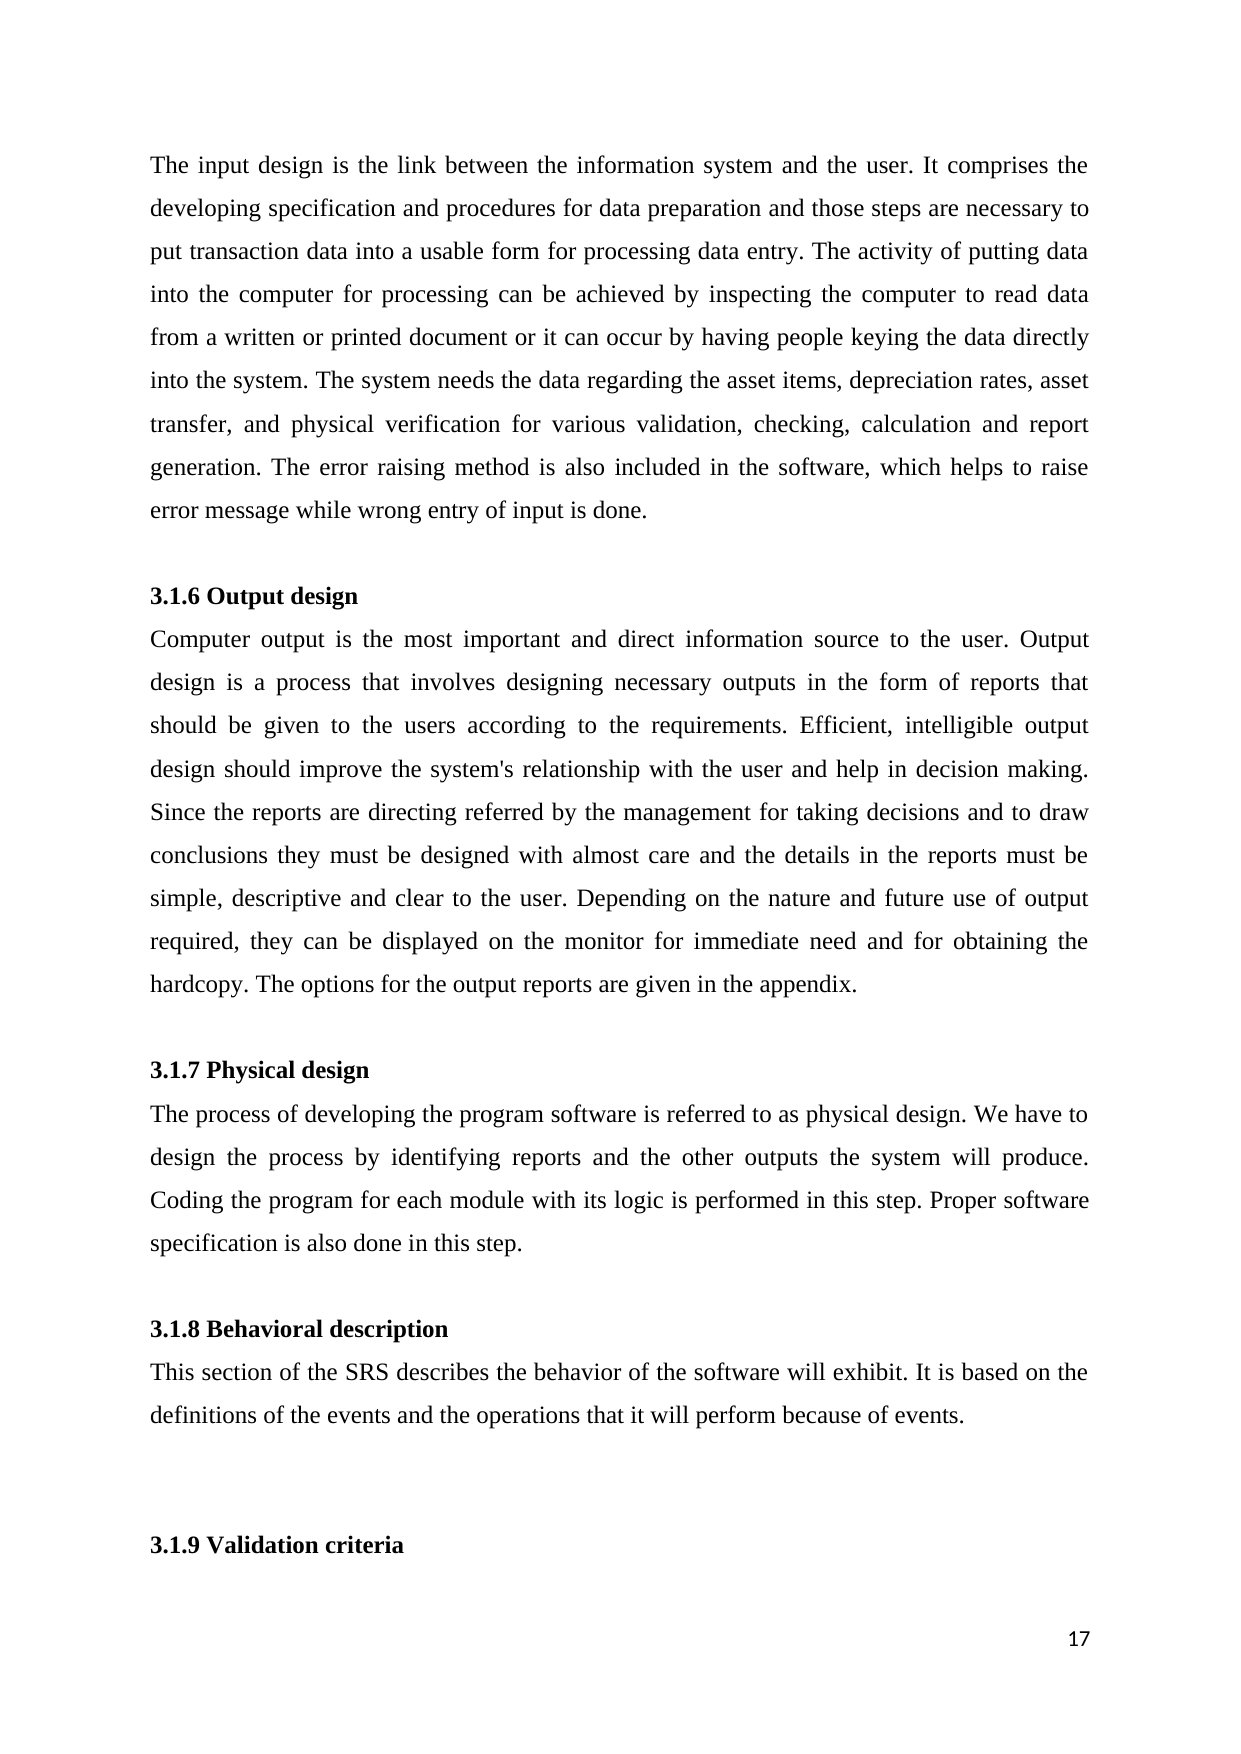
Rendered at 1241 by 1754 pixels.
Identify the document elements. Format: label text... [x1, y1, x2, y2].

text This section of the SRS describes the behavior of the software will exhibit. It is based on the definitions of the events and the operations that it will perform because of events. [150, 1357, 1090, 1429]
text 3.1.8 Behavioral description [150, 1314, 1090, 1343]
text The input design is the link between the information system and the user. It comprises the developing specification and procedures for data preparation and those steps are necessary to put transaction data into a usable form for processing data entry. The activity of putting data into the computer for processing can be achieved by inspecting the computer to read data from a written or printed document or it can occur by having people keying the data directly into the system. The system needs the data regarding the asset items, depreciation rates, asset transfer, and physical verification for various validation, checking, calculation and report generation. The error raising method is also included in the software, which helps to raise error message while wrong entry of input is done. [150, 150, 1090, 524]
text 3.1.6 Output design [150, 581, 1090, 610]
text Computer output is the most important and direct information source to the user. Output design is a process that involves designing necessary outputs in the form of reports that should be given to the users according to the requirements. Efficient, intelligible output design should improve the system's relationship with the user and help in decision making. Since the reports are directing referred by the management for taking decisions and to draw conclusions they must be designed with almost care and the details in the reports must be simple, descriptive and clear to the user. Depending on the nature and future use of output required, they can be displayed on the monitor for immediate need and for obtaining the hardcopy. The options for the output reports are given in the appendix. [150, 624, 1090, 998]
text 3.1.7 Physical design [150, 1056, 1090, 1084]
text 3.1.9 Validation criteria [150, 1530, 1090, 1559]
text The process of developing the program software is referred to as physical design. We have to design the process by identifying reports and the other outputs the system will produce. Coding the program for each module with its logic is performed in this step. Proper software specification is also done in this step. [150, 1099, 1090, 1257]
